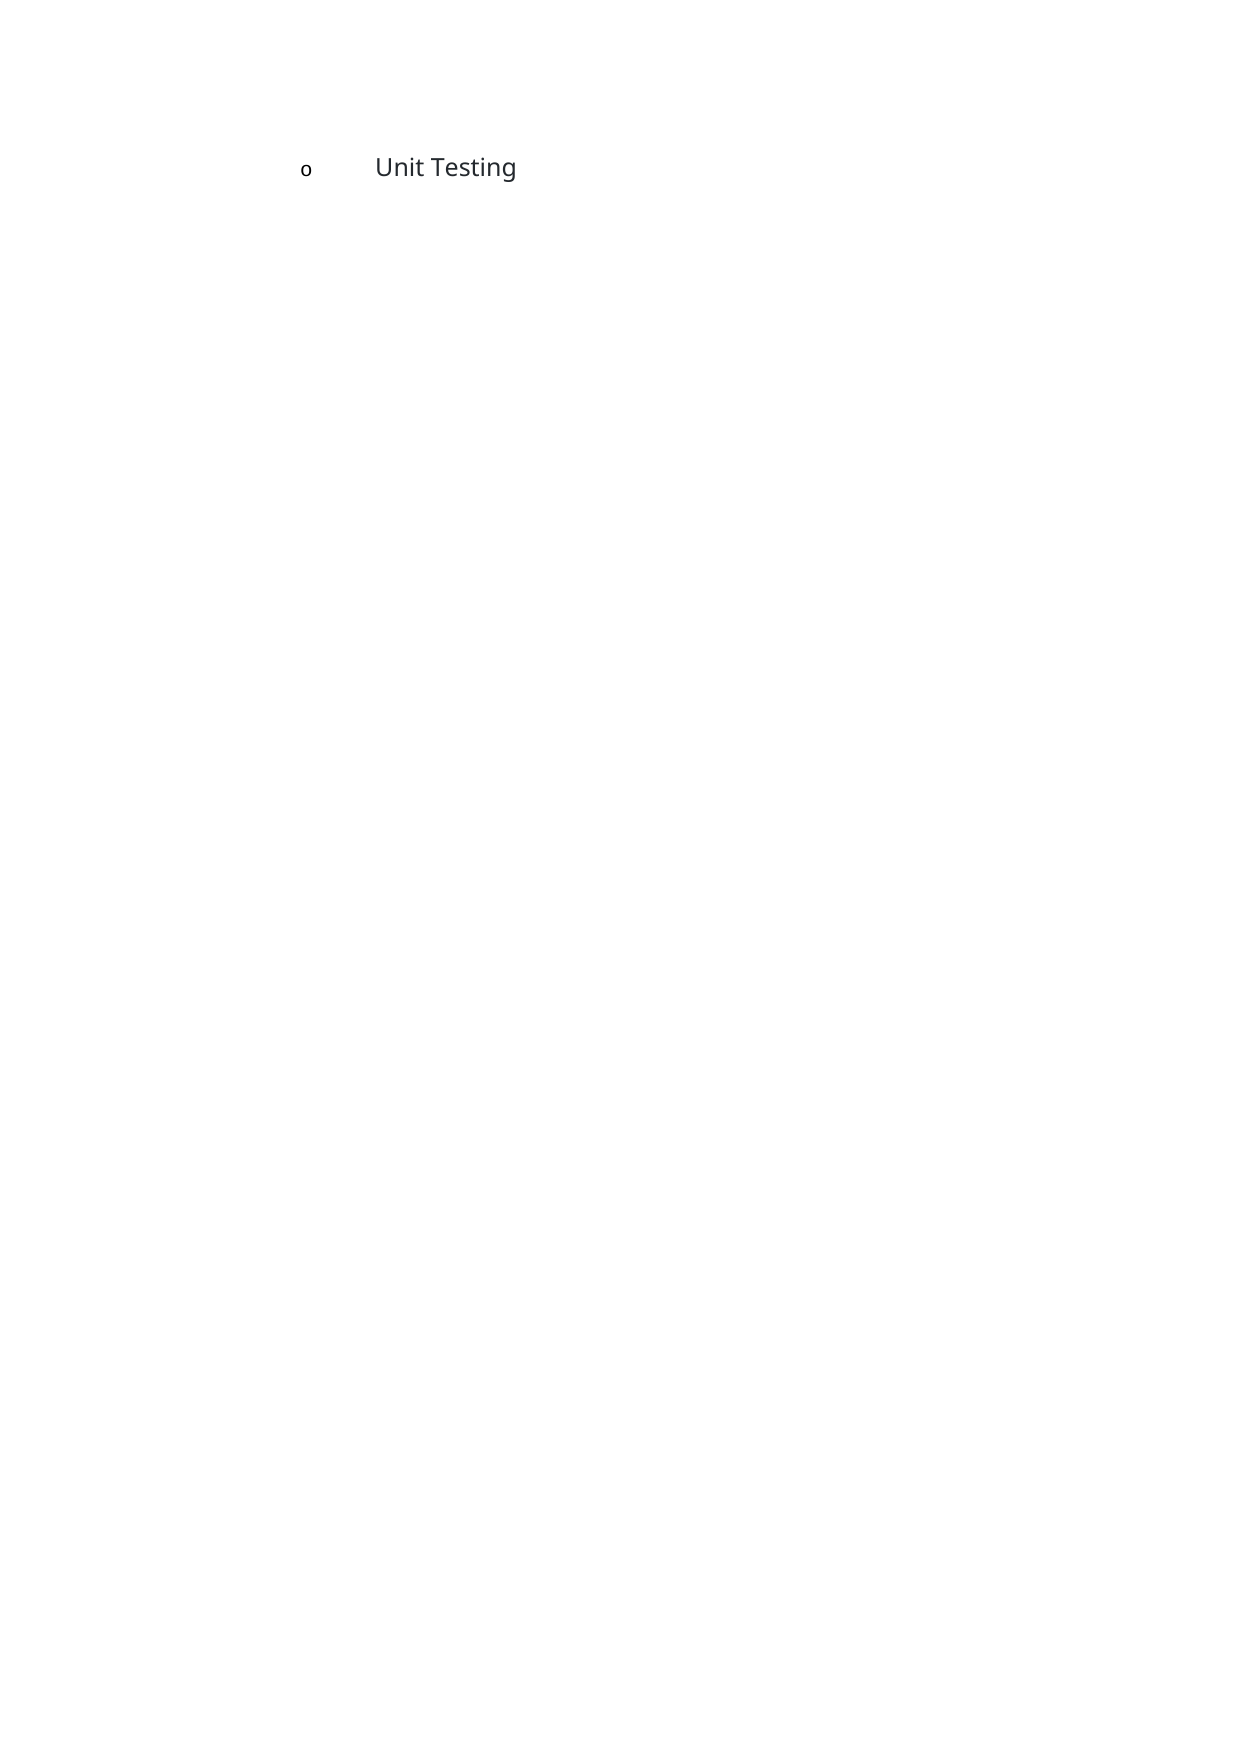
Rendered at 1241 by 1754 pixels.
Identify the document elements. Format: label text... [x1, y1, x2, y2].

list Unit Testing [262, 150, 1090, 184]
